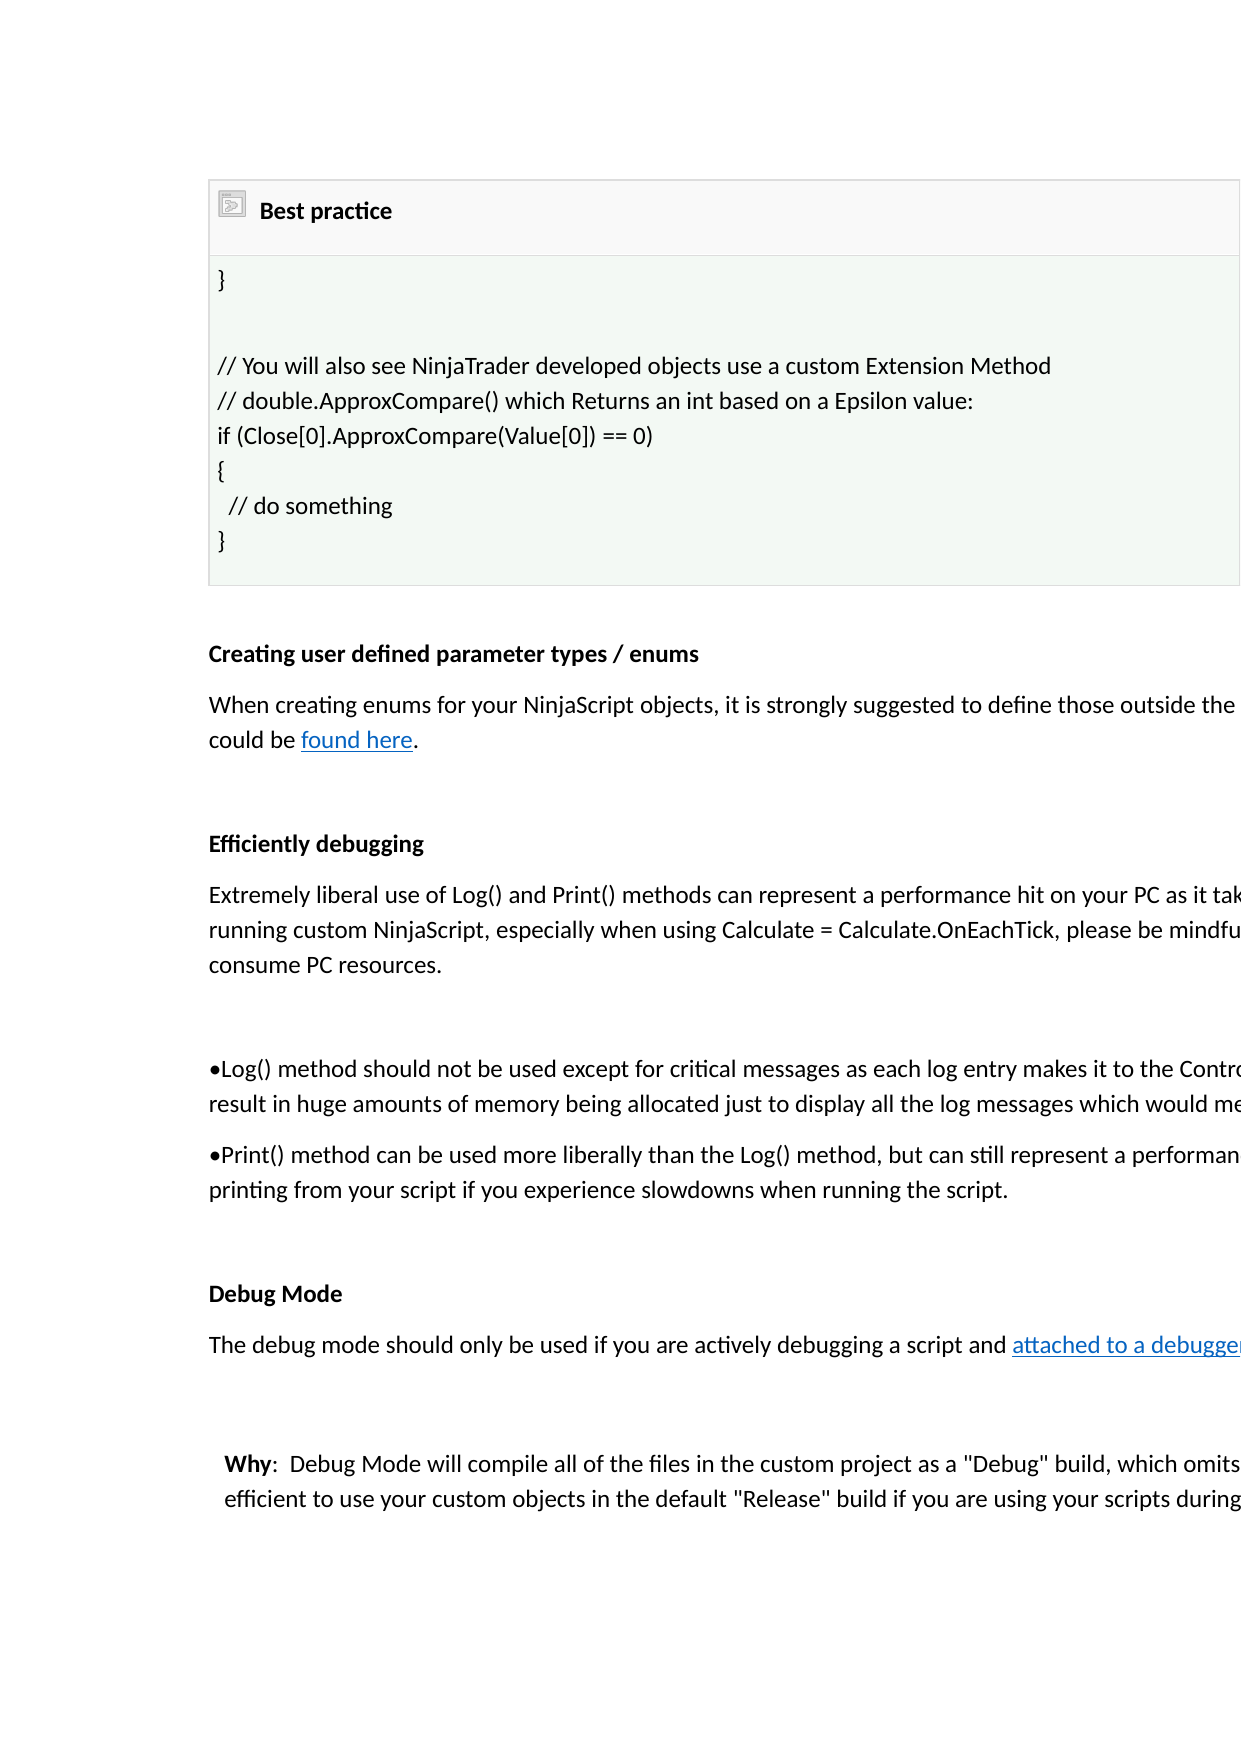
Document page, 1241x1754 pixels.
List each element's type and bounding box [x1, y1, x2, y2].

picture [217, 188, 249, 220]
table_header [177, 148, 1240, 1582]
